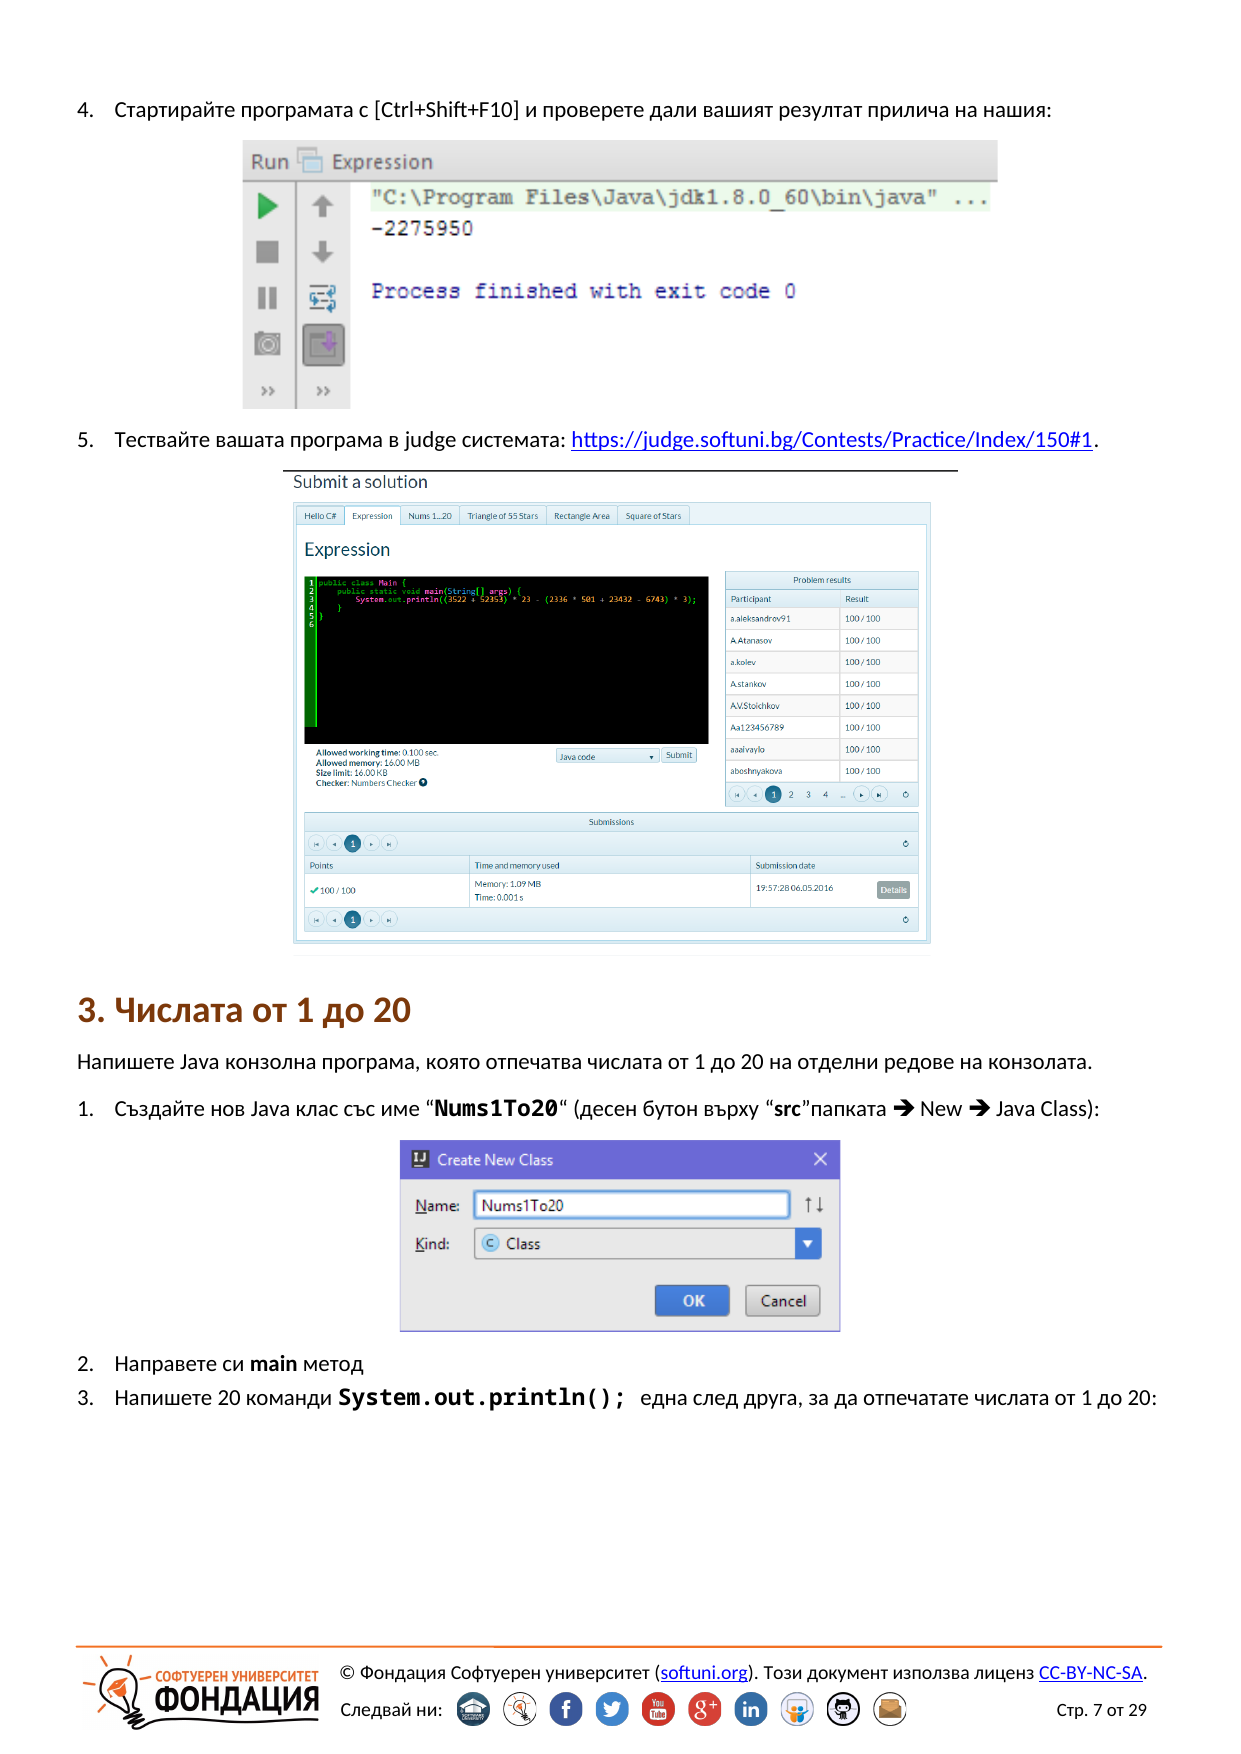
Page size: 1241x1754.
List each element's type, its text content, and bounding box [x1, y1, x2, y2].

picture [688, 1692, 722, 1726]
picture [242, 140, 998, 409]
list Направете си main метод [77, 1349, 1163, 1377]
picture [457, 1692, 490, 1726]
list Създайте нов Java клас със име “Nums1To20“ (десен бутон върху “src”папката New Java Class): [77, 1092, 1163, 1123]
picture [734, 1692, 768, 1726]
picture [283, 470, 958, 961]
text Напишете Java конзолна програма, която отпечатва числата от 1 до 20 на отделни редове на конзолата. [77, 1047, 1163, 1075]
picture [780, 1692, 814, 1726]
list Тествайте вашата програма в judge системата: https://judge.softuni.bg/Contests/Practice/Index/150#1. [77, 426, 1163, 454]
picture [82, 1654, 319, 1730]
picture [642, 1692, 675, 1726]
picture [827, 1692, 860, 1726]
picture [503, 1692, 537, 1726]
list Напишете 20 команди System.out.println(); една след друга, за да отпечатате числата от 1 до 20: [77, 1381, 1163, 1412]
picture [595, 1692, 629, 1726]
picture [399, 1140, 841, 1332]
list Стартирайте програмата с [Ctrl+Shift+F10] и проверете дали вашият резултат прилича на нашия: [77, 95, 1163, 123]
picture [873, 1692, 907, 1726]
subtitle Числата от 1 до 20 [77, 986, 1163, 1032]
picture [549, 1692, 583, 1726]
